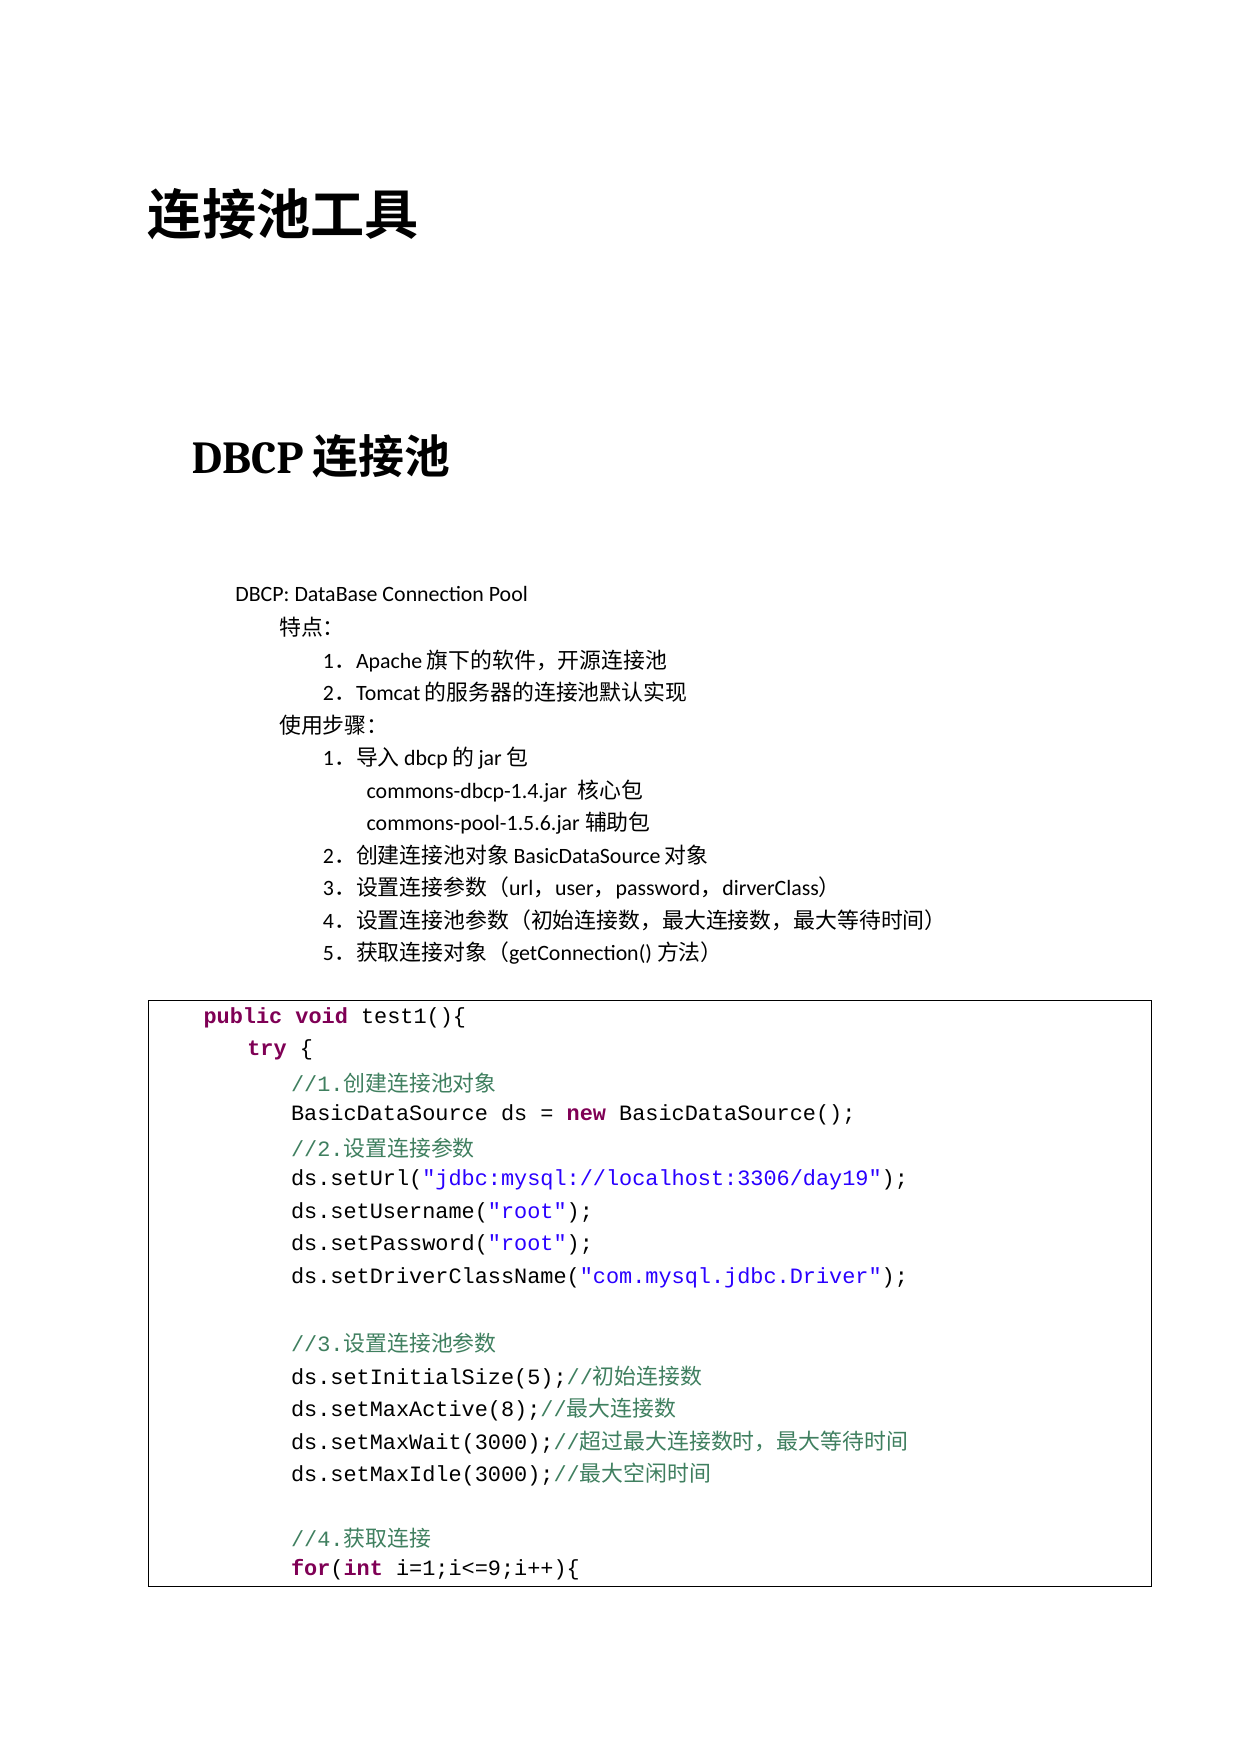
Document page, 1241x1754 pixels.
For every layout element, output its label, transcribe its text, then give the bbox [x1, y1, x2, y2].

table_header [149, 1001, 1151, 1586]
text 5．获取连接对象（getConnection() 方法） [148, 935, 1152, 967]
text 2．创建连接池对象BasicDataSource对象 [148, 837, 1152, 870]
subtitle DBCP连接池 [148, 404, 1152, 502]
text 特点： [148, 610, 1152, 642]
text 4．设置连接池参数（初始连接数，最大连接数，最大等待时间） [148, 902, 1152, 935]
subtitle 连接池工具 [148, 162, 1152, 259]
text commons-pool-1.5.6.jar 辅助包 [148, 805, 1152, 837]
text 3．设置连接参数（url，user，password，dirverClass） [148, 870, 1152, 902]
text commons-dbcp-1.4.jar 核心包 [148, 772, 1152, 805]
text DBCP: DataBase Connection Pool [148, 577, 1152, 610]
text 1．Apache旗下的软件，开源连接池 2．Tomcat的服务器的连接池默认实现 [148, 642, 1152, 707]
text 1．导入dbcp的jar包 [148, 740, 1152, 772]
text 使用步骤： [148, 707, 1152, 740]
